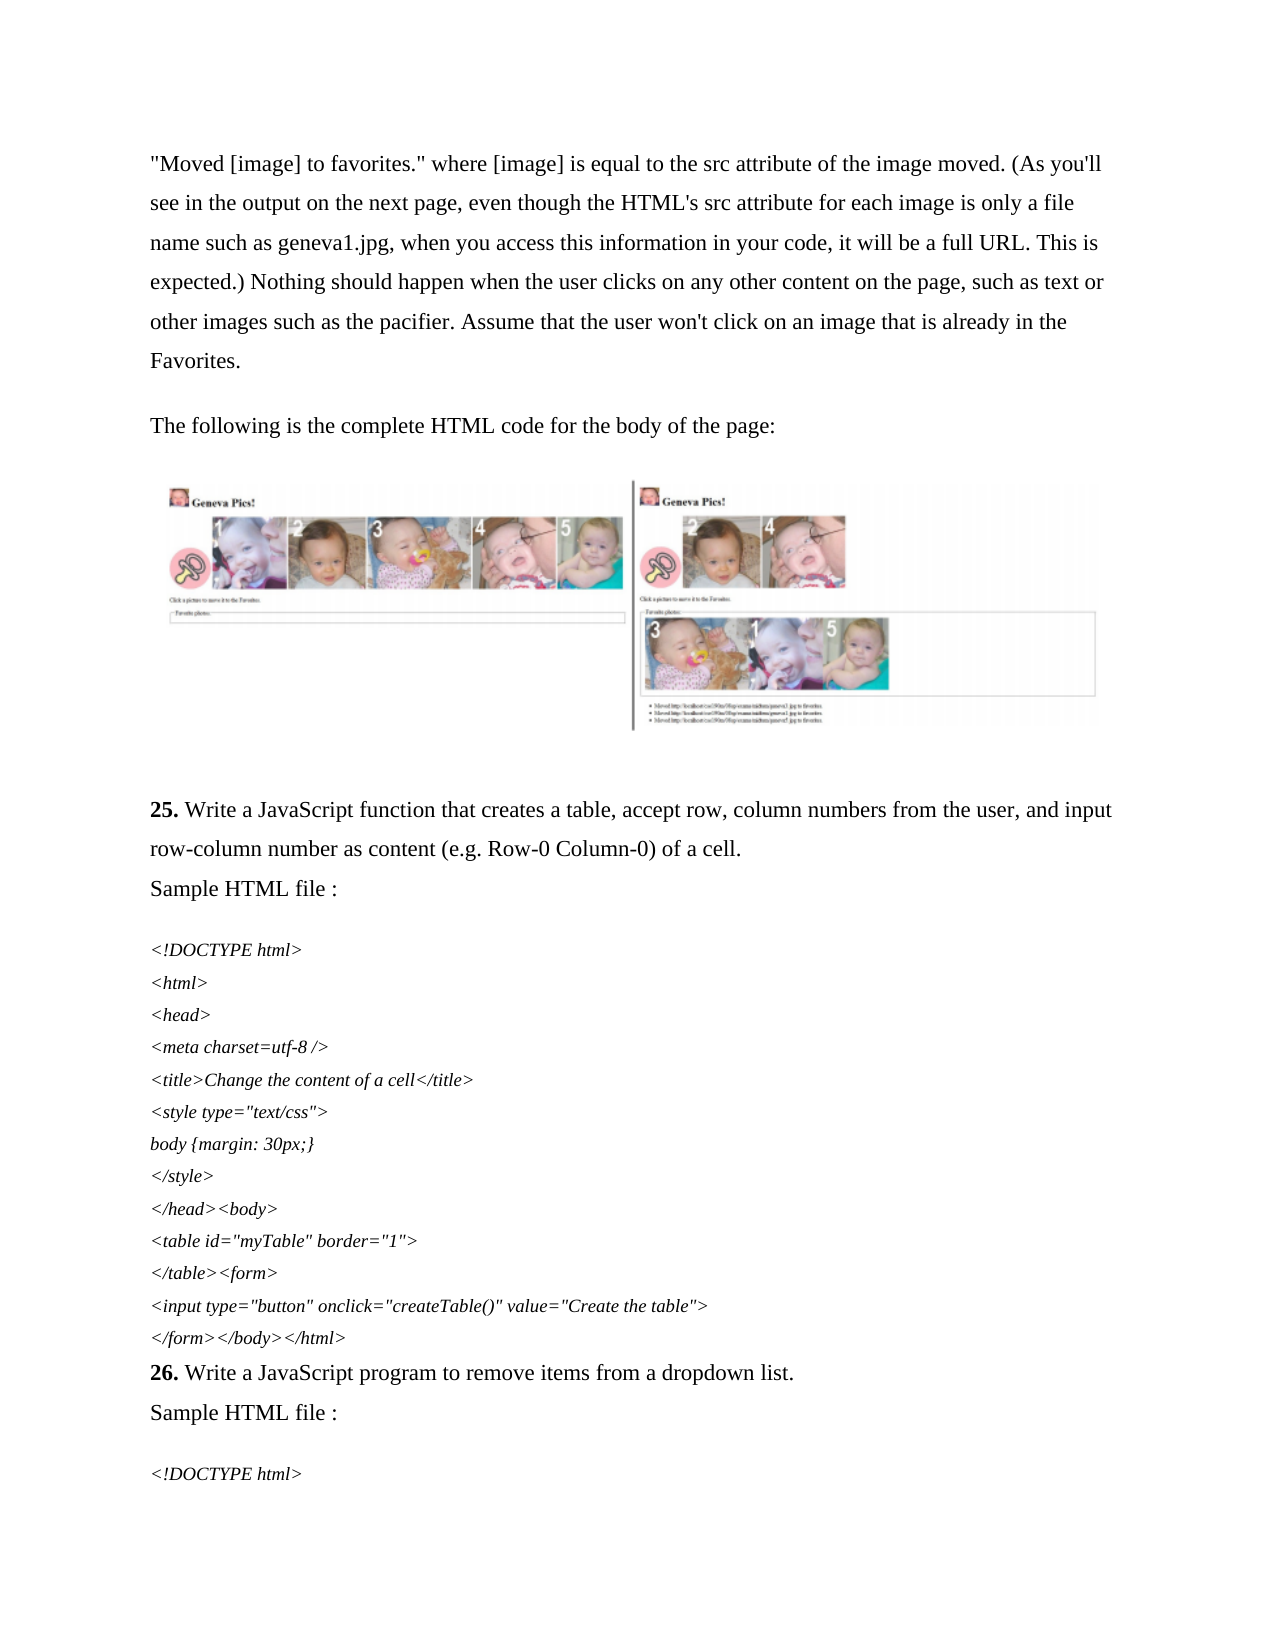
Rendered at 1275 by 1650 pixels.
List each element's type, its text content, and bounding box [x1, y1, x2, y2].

text body {margin: 30px;} [150, 1133, 1125, 1155]
text <input type="button" onclick="createTable()" value="Create the table"> [150, 1294, 1125, 1316]
text <!DOCTYPE html> [150, 939, 1125, 961]
text </form></body></html> [150, 1327, 1125, 1348]
text <html> [150, 972, 1125, 993]
text 26. Write a JavaScript program to remove items from a dropdown list. Sample HTML file : [150, 1359, 1125, 1425]
text </style> [150, 1165, 1125, 1187]
picture [150, 476, 1125, 757]
text <table id="myTable" border="1"> [150, 1230, 1125, 1252]
text <!DOCTYPE html> [150, 1463, 1125, 1485]
text </head><body> [150, 1198, 1125, 1219]
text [150, 150, 1125, 374]
text 25. Write a JavaScript function that creates a table, accept row, column numbers from the user, and input row-column number as content (e.g. Row-0 Column-0) of a cell. Sample HTML file : [150, 796, 1125, 901]
text <meta charset=utf-8 /> [150, 1036, 1125, 1058]
text <title>Change the content of a cell</title> [150, 1068, 1125, 1090]
text <head> [150, 1004, 1125, 1026]
text The following is the complete HTML code for the body of the page: [150, 412, 1125, 438]
text <style type="text/css"> [150, 1101, 1125, 1122]
text </table><form> [150, 1262, 1125, 1284]
